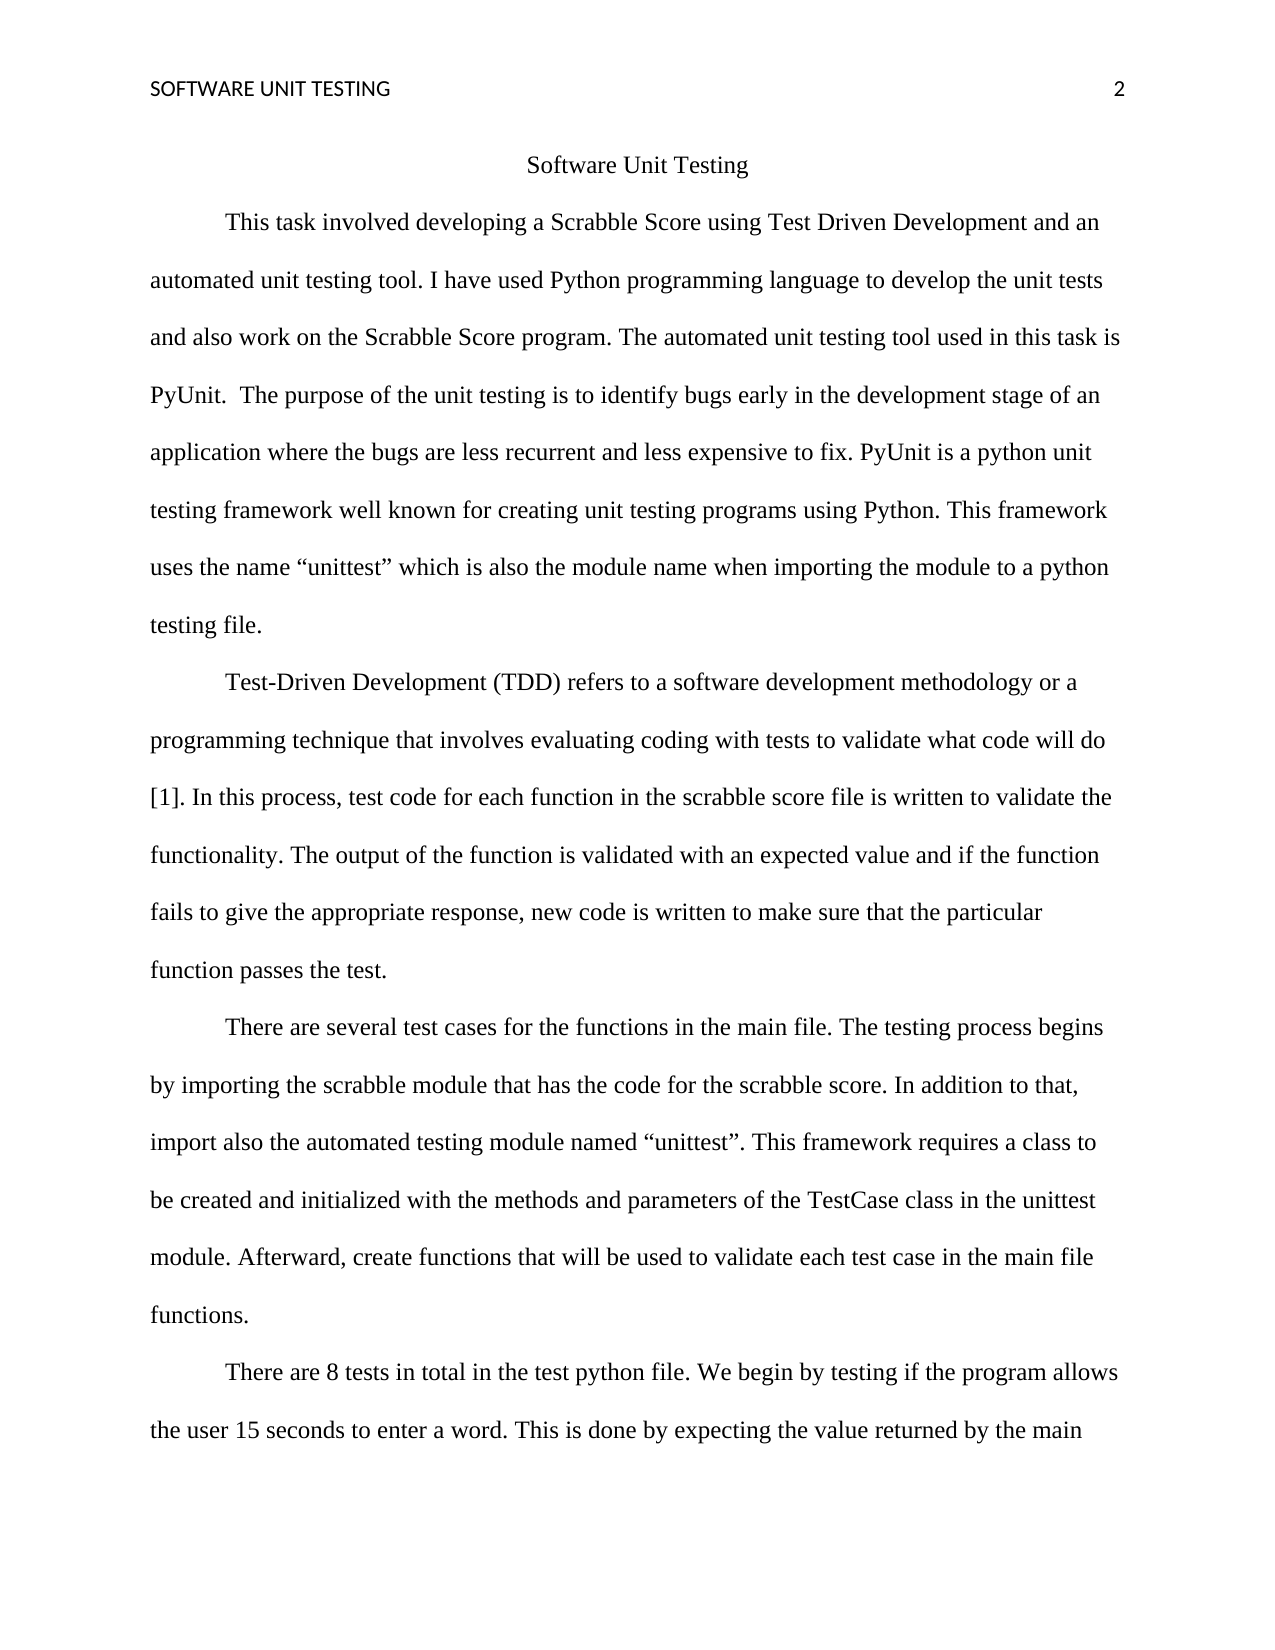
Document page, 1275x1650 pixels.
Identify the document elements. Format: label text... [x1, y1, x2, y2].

text Test-Driven Development (TDD) refers to a software development methodology or a programming technique that involves evaluating coding with tests to validate what code will do. In this process, test code for each function in the scrabble score file is written to validate the functionality. The output of the function is validated with an expected value and if the function fails to give the appropriate response, new code is written to make sure that the particular function passes the test. [150, 667, 1125, 984]
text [150, 1357, 1125, 1444]
text There are several test cases for the functions in the main file. The testing process begins by importing the scrabble module that has the code for the scrabble score. In addition to that, import also the automated testing module named “unittest”. This framework requires a class to be created and initialized with the methods and parameters of the TestCase class in the unittest module. Afterward, create functions that will be used to validate each test case in the main file functions. [150, 1012, 1125, 1329]
text This task involved developing a Scrabble Score using Test Driven Development and an automated unit testing tool. I have used Python programming language to develop the unit tests and also work on the Scrabble Score program. The automated unit testing tool used in this task is PyUnit. The purpose of the unit testing is to identify bugs early in the development stage of an application where the bugs are less recurrent and less expensive to fix. PyUnit is a python unit testing framework well known for creating unit testing programs using Python. This framework uses the name “unittest” which is also the module name when importing the module to a python testing file. [150, 207, 1125, 639]
text Software Unit Testing [150, 150, 1125, 179]
